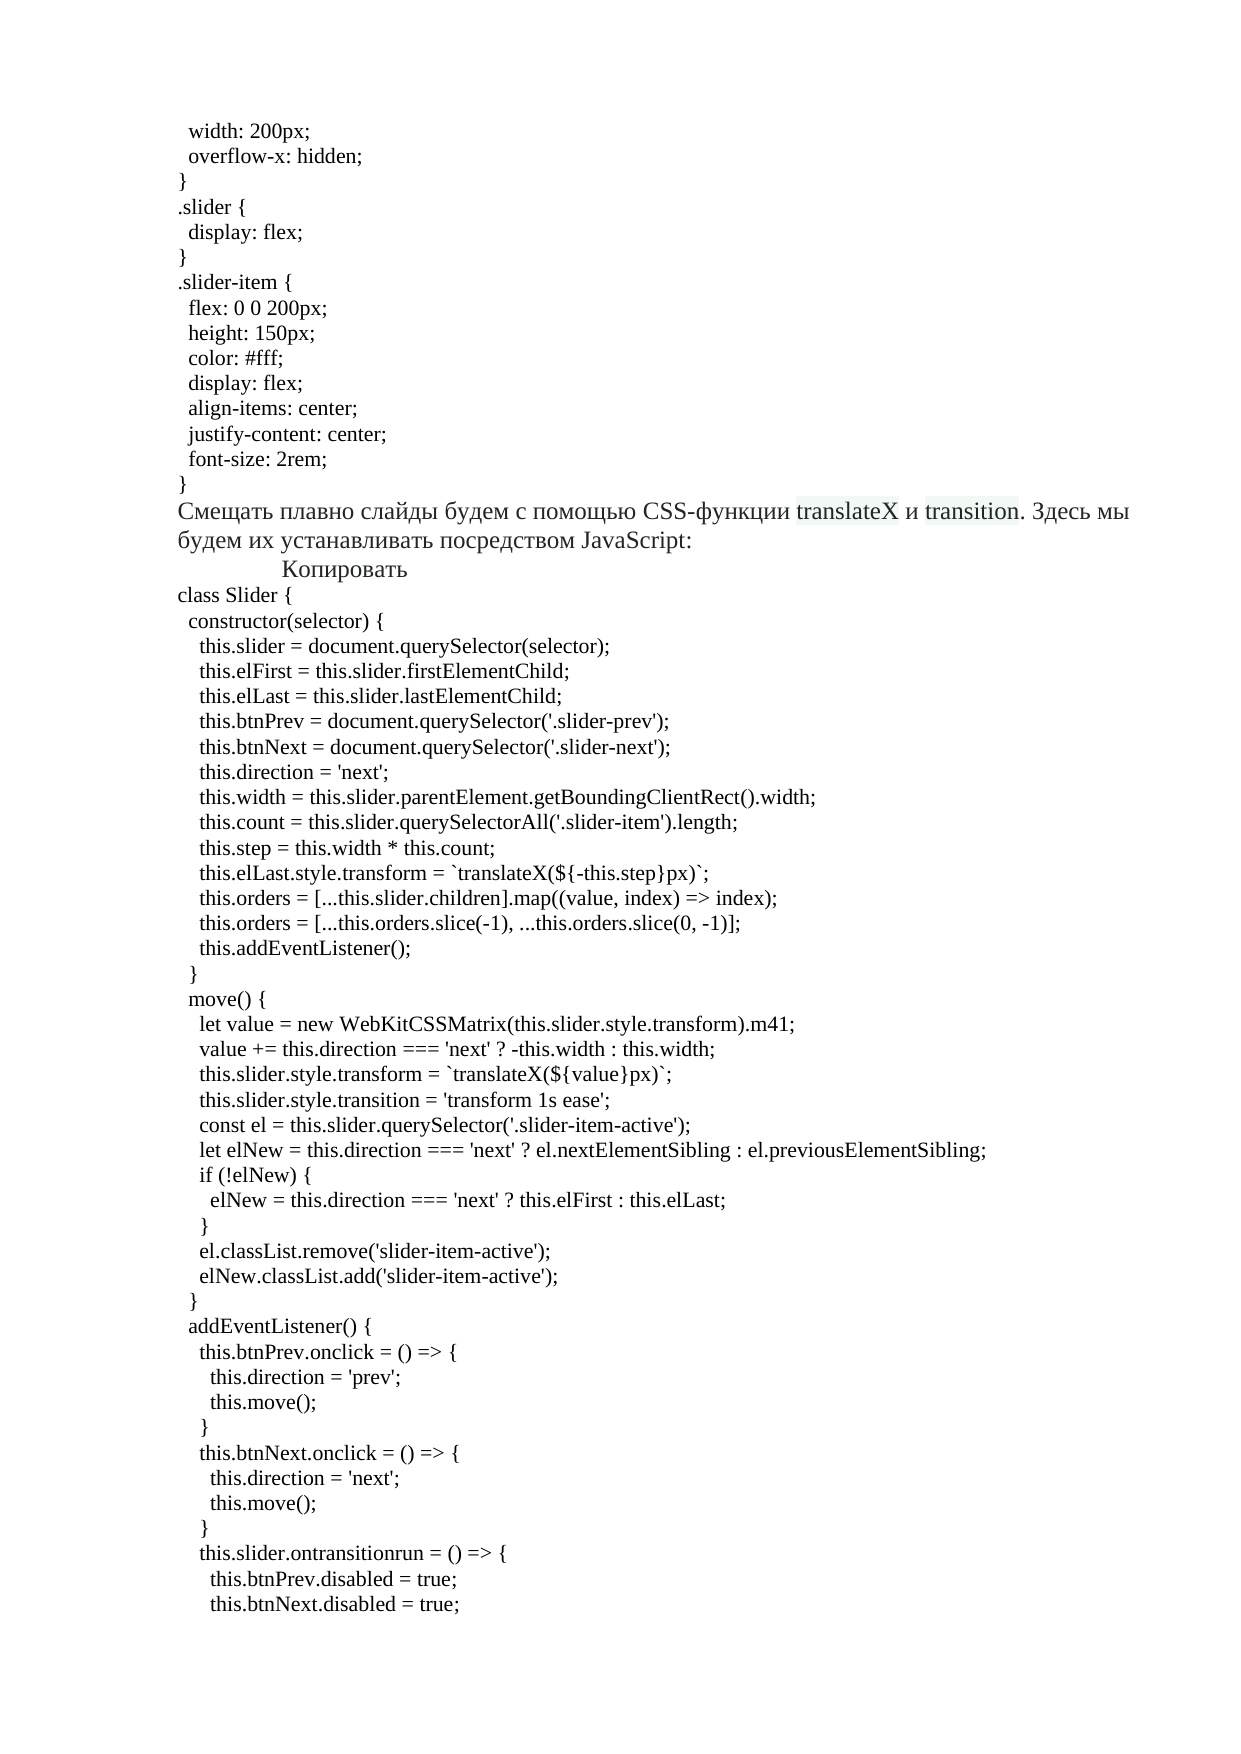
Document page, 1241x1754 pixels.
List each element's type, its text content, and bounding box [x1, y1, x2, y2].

text align-items: center; [177, 395, 1152, 421]
text el.classList.remove('slider-item-active'); [177, 1238, 1152, 1263]
text this.move(); [177, 1389, 1152, 1414]
text this.move(); [177, 1490, 1152, 1515]
text Смещать плавно слайды будем с помощью CSS-функции translateX и transition. Здесь мы будем их устанавливать посредством JavaScript: [177, 496, 1152, 554]
text this.btnPrev.onclick = () => { [177, 1339, 1152, 1364]
text } [177, 471, 1152, 496]
text display: flex; [177, 370, 1152, 395]
text move() { [177, 986, 1152, 1011]
text this.width = this.slider.parentElement.getBoundingClientRect().width; [177, 784, 1152, 809]
text } [177, 244, 1152, 269]
text justify-content: center; [177, 421, 1152, 446]
text } [177, 961, 1152, 986]
text this.btnNext = document.querySelector('.slider-next'); [177, 734, 1152, 759]
text this.btnNext.onclick = () => { [177, 1439, 1152, 1465]
text this.orders = [...this.orders.slice(-1), ...this.orders.slice(0, -1)]; [177, 910, 1152, 935]
text this.btnPrev.disabled = true; [177, 1566, 1152, 1591]
text this.direction = 'next'; [177, 759, 1152, 784]
text } [177, 1414, 1152, 1439]
text this.direction = 'next'; [177, 1465, 1152, 1490]
text font-size: 2rem; [177, 446, 1152, 471]
text height: 150px; [177, 320, 1152, 345]
text } [177, 1515, 1152, 1540]
text this.btnPrev = document.querySelector('.slider-prev'); [177, 708, 1152, 734]
text if (!elNew) { [177, 1162, 1152, 1187]
text width: 200px; [177, 118, 1152, 143]
text this.slider.style.transition = 'transform 1s ease'; [177, 1087, 1152, 1112]
text this.direction = 'prev'; [177, 1364, 1152, 1389]
text this.slider = document.querySelector(selector); [177, 633, 1152, 658]
text this.addEventListener(); [177, 935, 1152, 961]
text constructor(selector) { [177, 608, 1152, 633]
text elNew.classList.add('slider-item-active'); [177, 1263, 1152, 1288]
text .slider { [177, 194, 1152, 219]
text this.btnNext.disabled = true; [177, 1591, 1152, 1616]
text this.count = this.slider.querySelectorAll('.slider-item').length; [177, 809, 1152, 834]
text } [177, 1288, 1152, 1313]
text this.elFirst = this.slider.firstElementChild; [177, 658, 1152, 683]
text } [177, 168, 1152, 194]
text .slider-item { [177, 269, 1152, 294]
text addEventListener() { [177, 1313, 1152, 1339]
text const el = this.slider.querySelector('.slider-item-active'); [177, 1112, 1152, 1137]
text this.orders = [...this.slider.children].map((value, index) => index); [177, 885, 1152, 910]
text } [177, 1213, 1152, 1238]
text value += this.direction === 'next' ? -this.width : this.width; [177, 1036, 1152, 1061]
text elNew = this.direction === 'next' ? this.elFirst : this.elLast; [177, 1187, 1152, 1213]
text this.elLast.style.transform = `translateX(${-this.step}px)`; [177, 860, 1152, 885]
text color: #fff; [177, 345, 1152, 370]
text flex: 0 0 200px; [177, 294, 1152, 320]
text let elNew = this.direction === 'next' ? el.nextElementSibling : el.previousElementSibling; [177, 1137, 1152, 1162]
text this.slider.ontransitionrun = () => { [177, 1540, 1152, 1566]
text class Slider { [177, 582, 1152, 608]
text display: flex; [177, 219, 1152, 244]
text this.step = this.width * this.count; [177, 834, 1152, 860]
text this.slider.style.transform = `translateX(${value}px)`; [177, 1061, 1152, 1087]
text let value = new WebKitCSSMatrix(this.slider.style.transform).m41; [177, 1011, 1152, 1036]
text this.elLast = this.slider.lastElementChild; [177, 683, 1152, 708]
text JavaScriptКопировать [177, 554, 1152, 582]
text overflow-x: hidden; [177, 143, 1152, 168]
